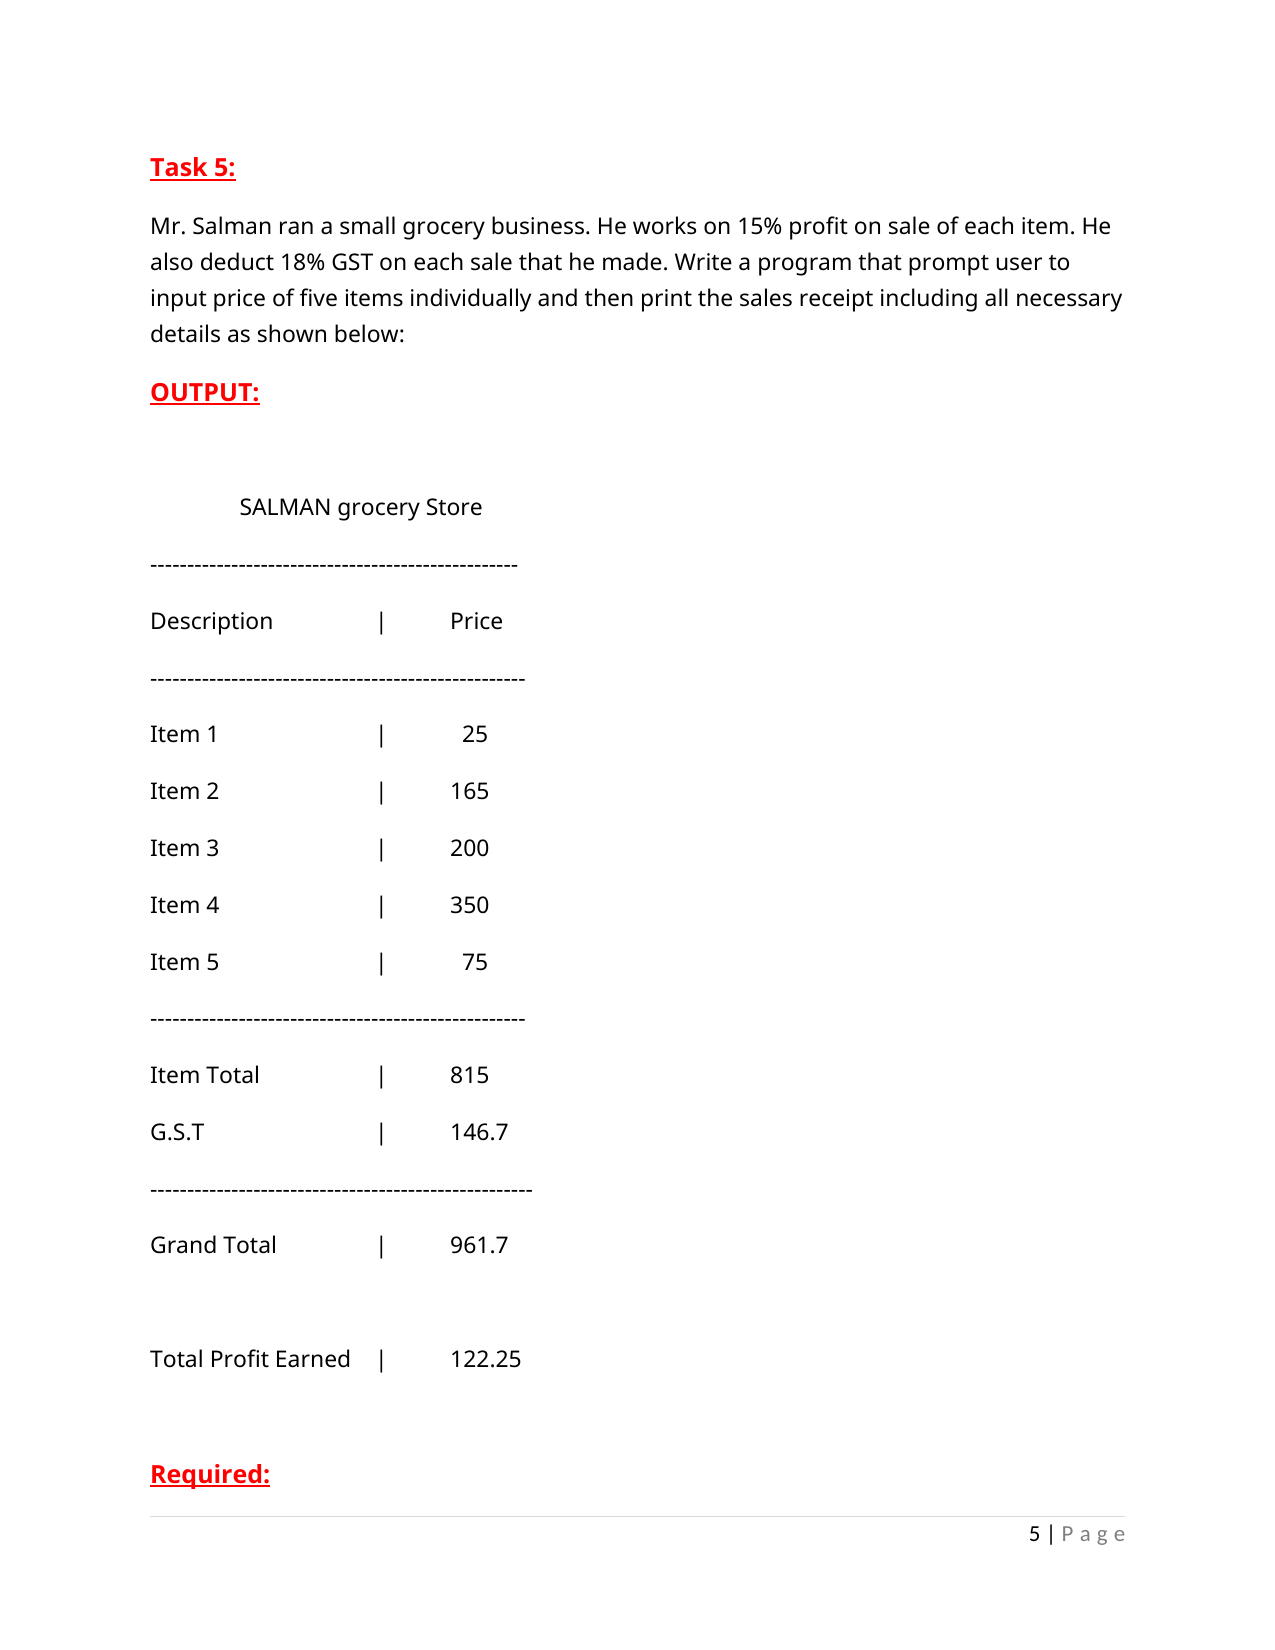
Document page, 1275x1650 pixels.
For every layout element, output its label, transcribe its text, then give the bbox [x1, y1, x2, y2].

text G.S.T | 146.7 [150, 1116, 1125, 1147]
text Grand Total | 961.7 [150, 1229, 1125, 1261]
text Task 5: [150, 150, 1125, 184]
text Required: [150, 1456, 1125, 1491]
text -------------------------------------------------- [150, 548, 1125, 579]
text Item 3 | 200 [150, 832, 1125, 863]
text ---------------------------------------------------- [150, 1173, 1125, 1204]
text Item 5 | 75 [150, 946, 1125, 977]
text Item 4 | 350 [150, 889, 1125, 920]
text SALMAN grocery Store [150, 491, 1125, 523]
text Item Total | 815 [150, 1059, 1125, 1090]
text Total Profit Earned | 122.25 [150, 1343, 1125, 1374]
text Item 2 | 165 [150, 775, 1125, 806]
text Description | Price [150, 605, 1125, 636]
text Item 1 | 25 [150, 718, 1125, 750]
text --------------------------------------------------- [150, 662, 1125, 693]
text OUTPUT: [150, 374, 1125, 409]
text Mr. Salman ran a small grocery business. He works on 15% profit on sale of each item. He also deduct 18% GST on each sale that he made. Write a program that prompt user to input price of five items individually and then print the sales receipt including all necessary details as shown below: [150, 210, 1125, 349]
text --------------------------------------------------- [150, 1002, 1125, 1033]
